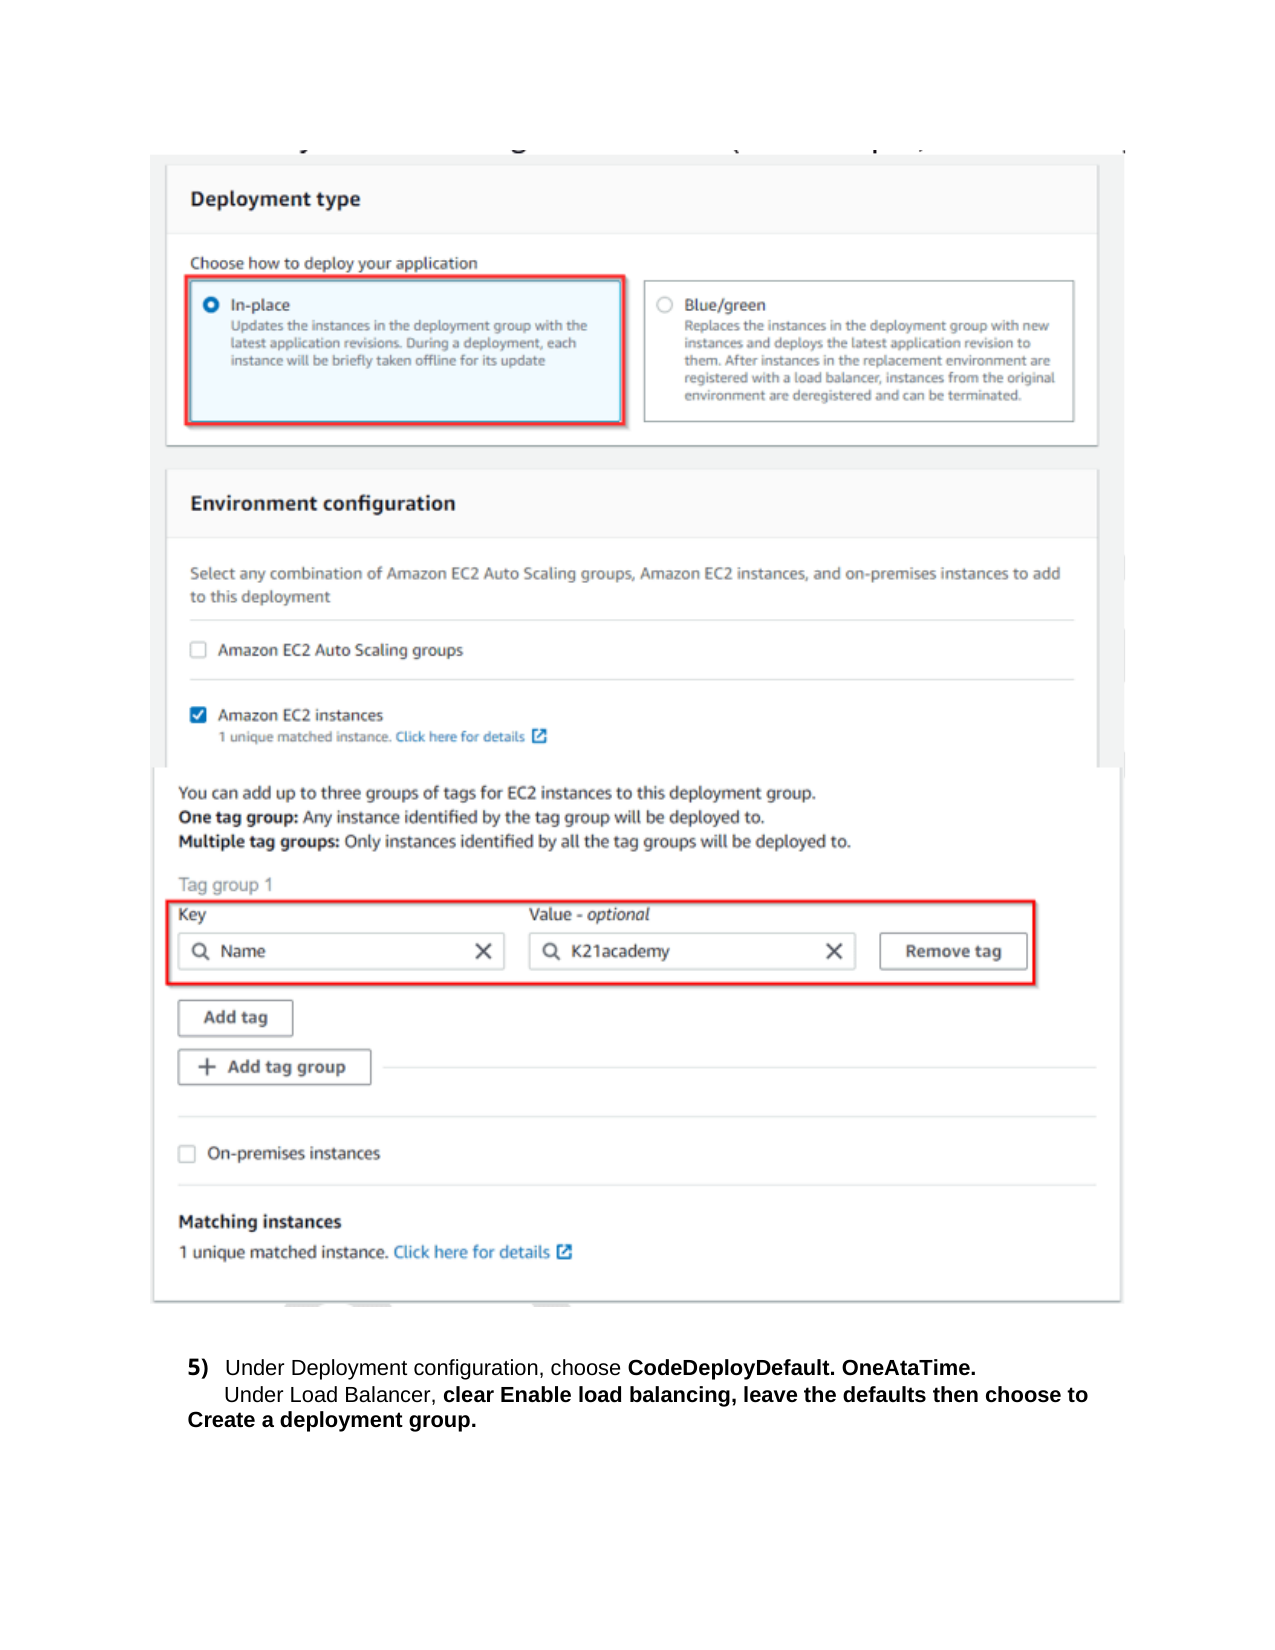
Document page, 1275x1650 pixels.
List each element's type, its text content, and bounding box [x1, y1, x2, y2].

picture [150, 150, 1125, 1307]
list Under Deployment configuration, choose CodeDeployDefault. OneAtaTime. [187, 1351, 1125, 1382]
text Under Load Balancer, clear Enable load balancing, leave the defaults then choose to Create a deployment group. [187, 1382, 1125, 1432]
